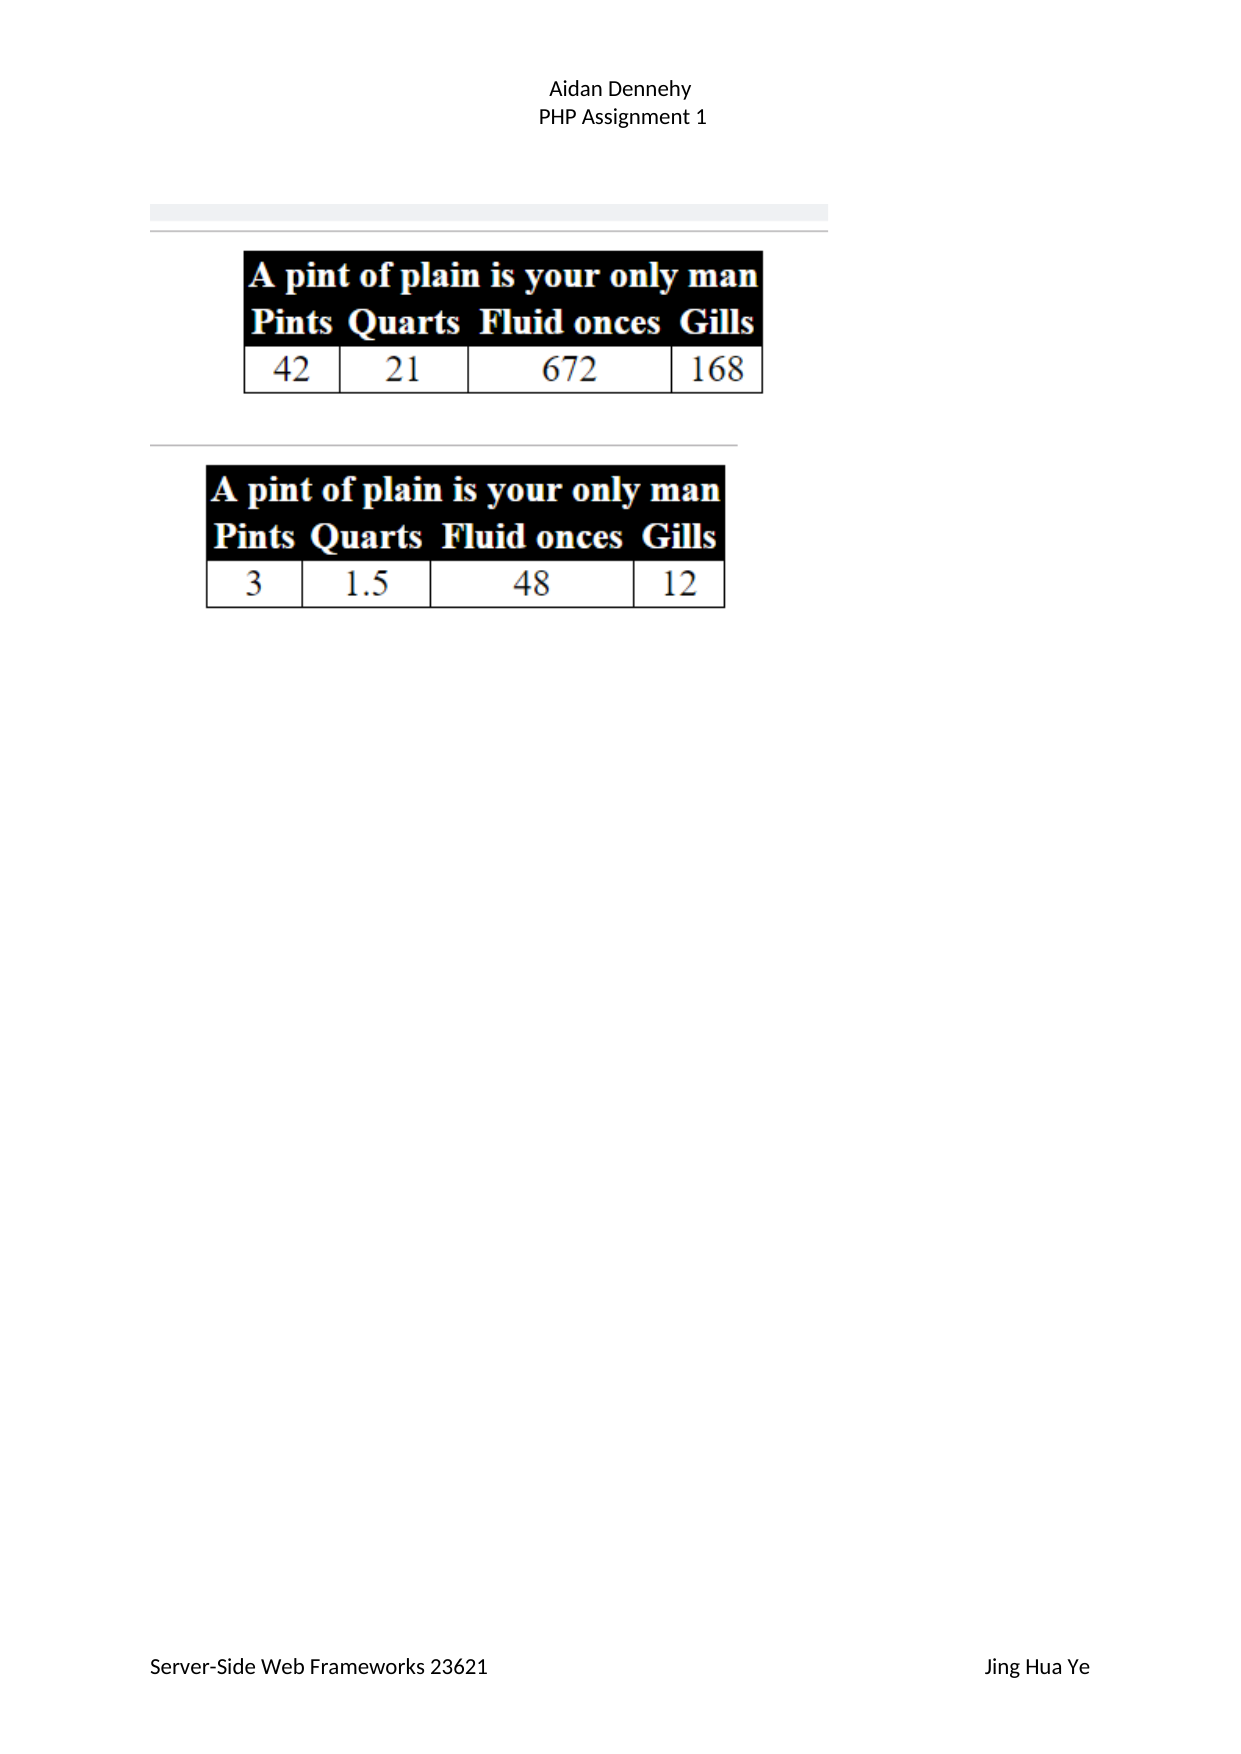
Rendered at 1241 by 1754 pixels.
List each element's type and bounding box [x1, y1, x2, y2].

picture [150, 204, 829, 419]
picture [150, 437, 738, 643]
